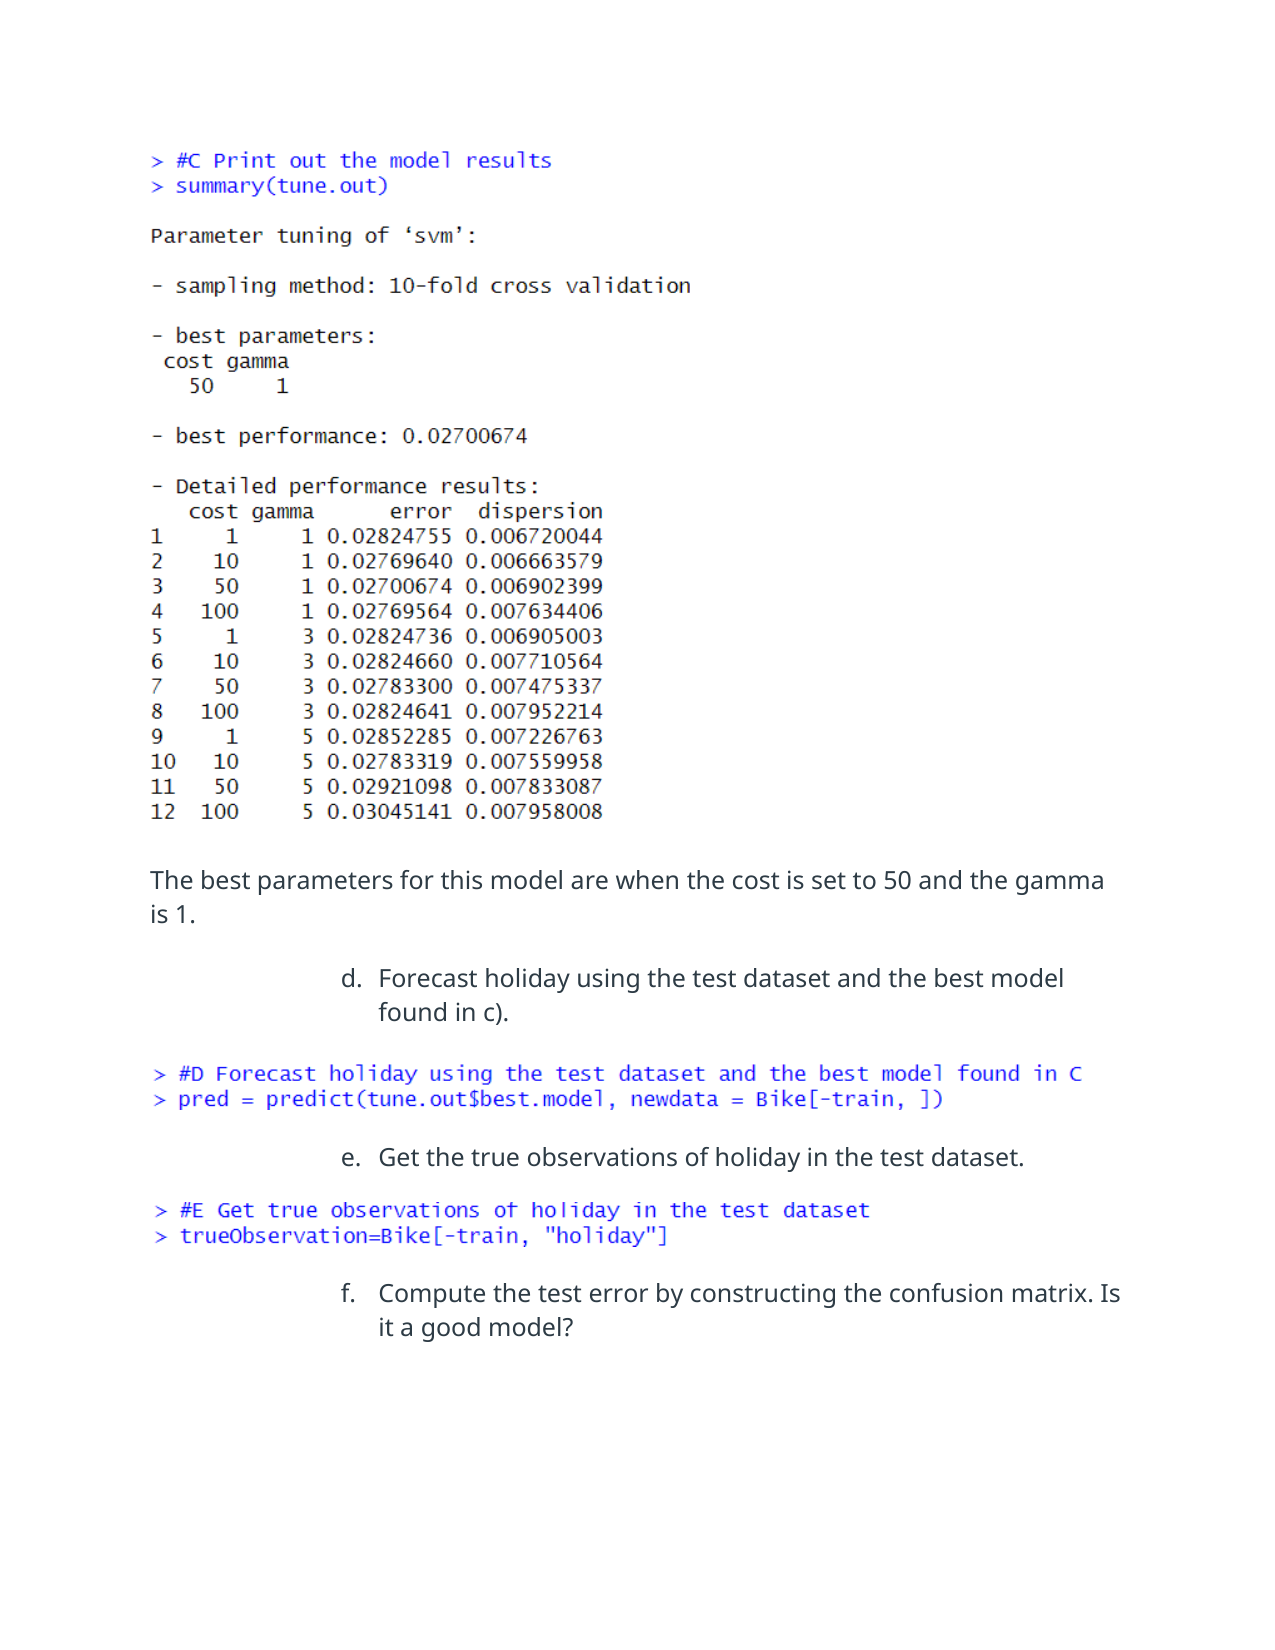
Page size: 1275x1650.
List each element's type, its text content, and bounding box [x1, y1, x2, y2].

list Compute the test error by constructing the confusion matrix. Is it a good model? [341, 1275, 1125, 1343]
picture [150, 150, 690, 834]
list Get the true observations of holiday in the test dataset. [341, 1139, 1125, 1173]
picture [150, 1202, 878, 1247]
picture [150, 1057, 1092, 1110]
text The best parameters for this model are when the cost is set to 50 and the gamma is 1. [150, 863, 1125, 931]
list Forecast holiday using the test dataset and the best model found in c). [341, 960, 1125, 1028]
